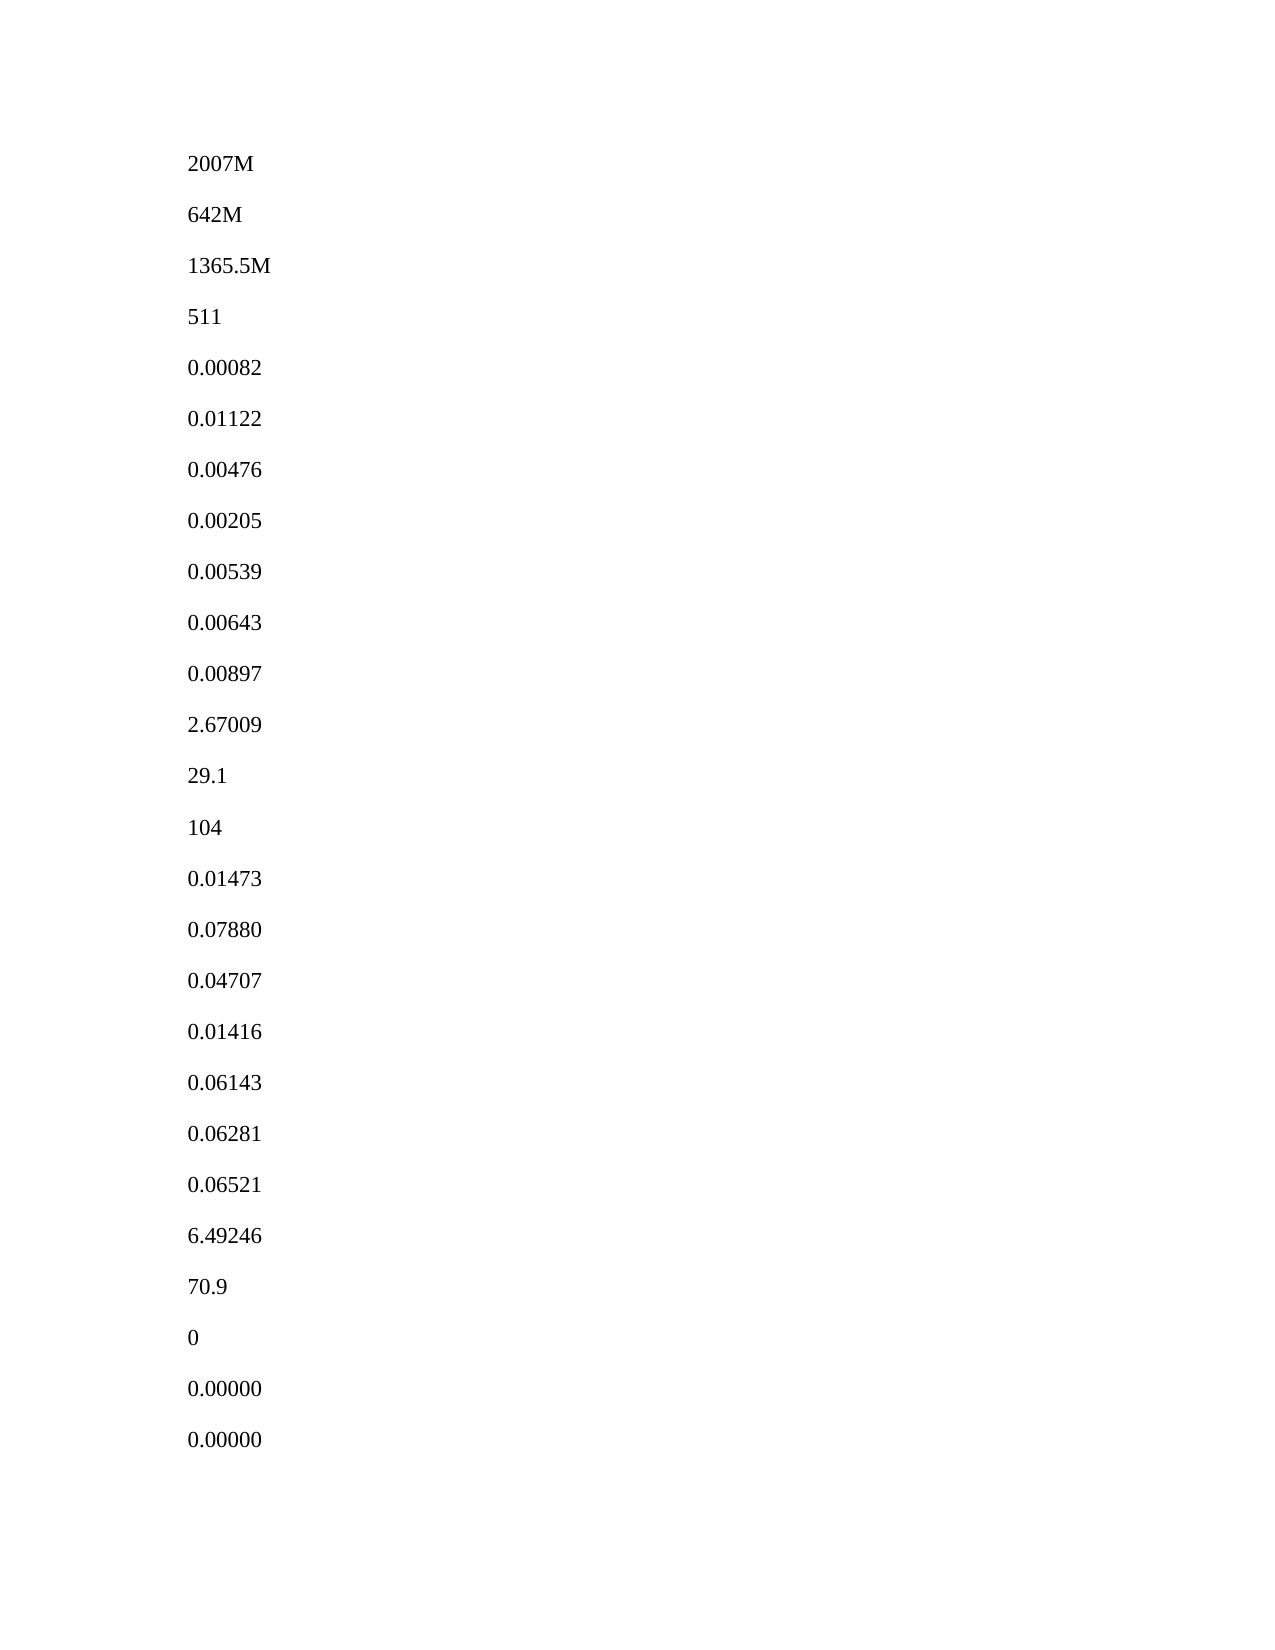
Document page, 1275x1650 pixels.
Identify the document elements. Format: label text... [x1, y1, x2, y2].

table_cell 70.9 [176, 1273, 1076, 1324]
table_cell 0.00000 [176, 1375, 1076, 1426]
table_cell 0.06521 [176, 1171, 1076, 1222]
table_cell 0.00000 [176, 1426, 1076, 1477]
table_cell 0.00897 [176, 660, 1076, 711]
table_cell 0.00205 [176, 507, 1076, 558]
table_cell 0 [176, 1324, 1076, 1375]
table_cell 0.07880 [176, 916, 1076, 967]
table_cell 6.49246 [176, 1222, 1076, 1273]
table_cell 2.67009 [176, 711, 1076, 762]
table_cell 0.04707 [176, 967, 1076, 1018]
table_cell 104 [176, 814, 1076, 864]
table_cell 0.01473 [176, 865, 1076, 916]
table_header 2007M [176, 150, 1076, 201]
table_cell 29.1 [176, 763, 1076, 813]
table_cell 0.00476 [176, 456, 1076, 507]
table_cell 0.01122 [176, 405, 1076, 456]
table_cell 0.00539 [176, 558, 1076, 609]
table_cell 0.00643 [176, 609, 1076, 660]
table_cell 511 [176, 303, 1076, 354]
table_cell 0.06143 [176, 1069, 1076, 1120]
table_cell 1365.5M [176, 252, 1076, 303]
table_cell 642M [176, 201, 1076, 252]
table_cell 0.00082 [176, 354, 1076, 405]
table_cell 0.06281 [176, 1120, 1076, 1171]
table_cell 0.01416 [176, 1018, 1076, 1069]
